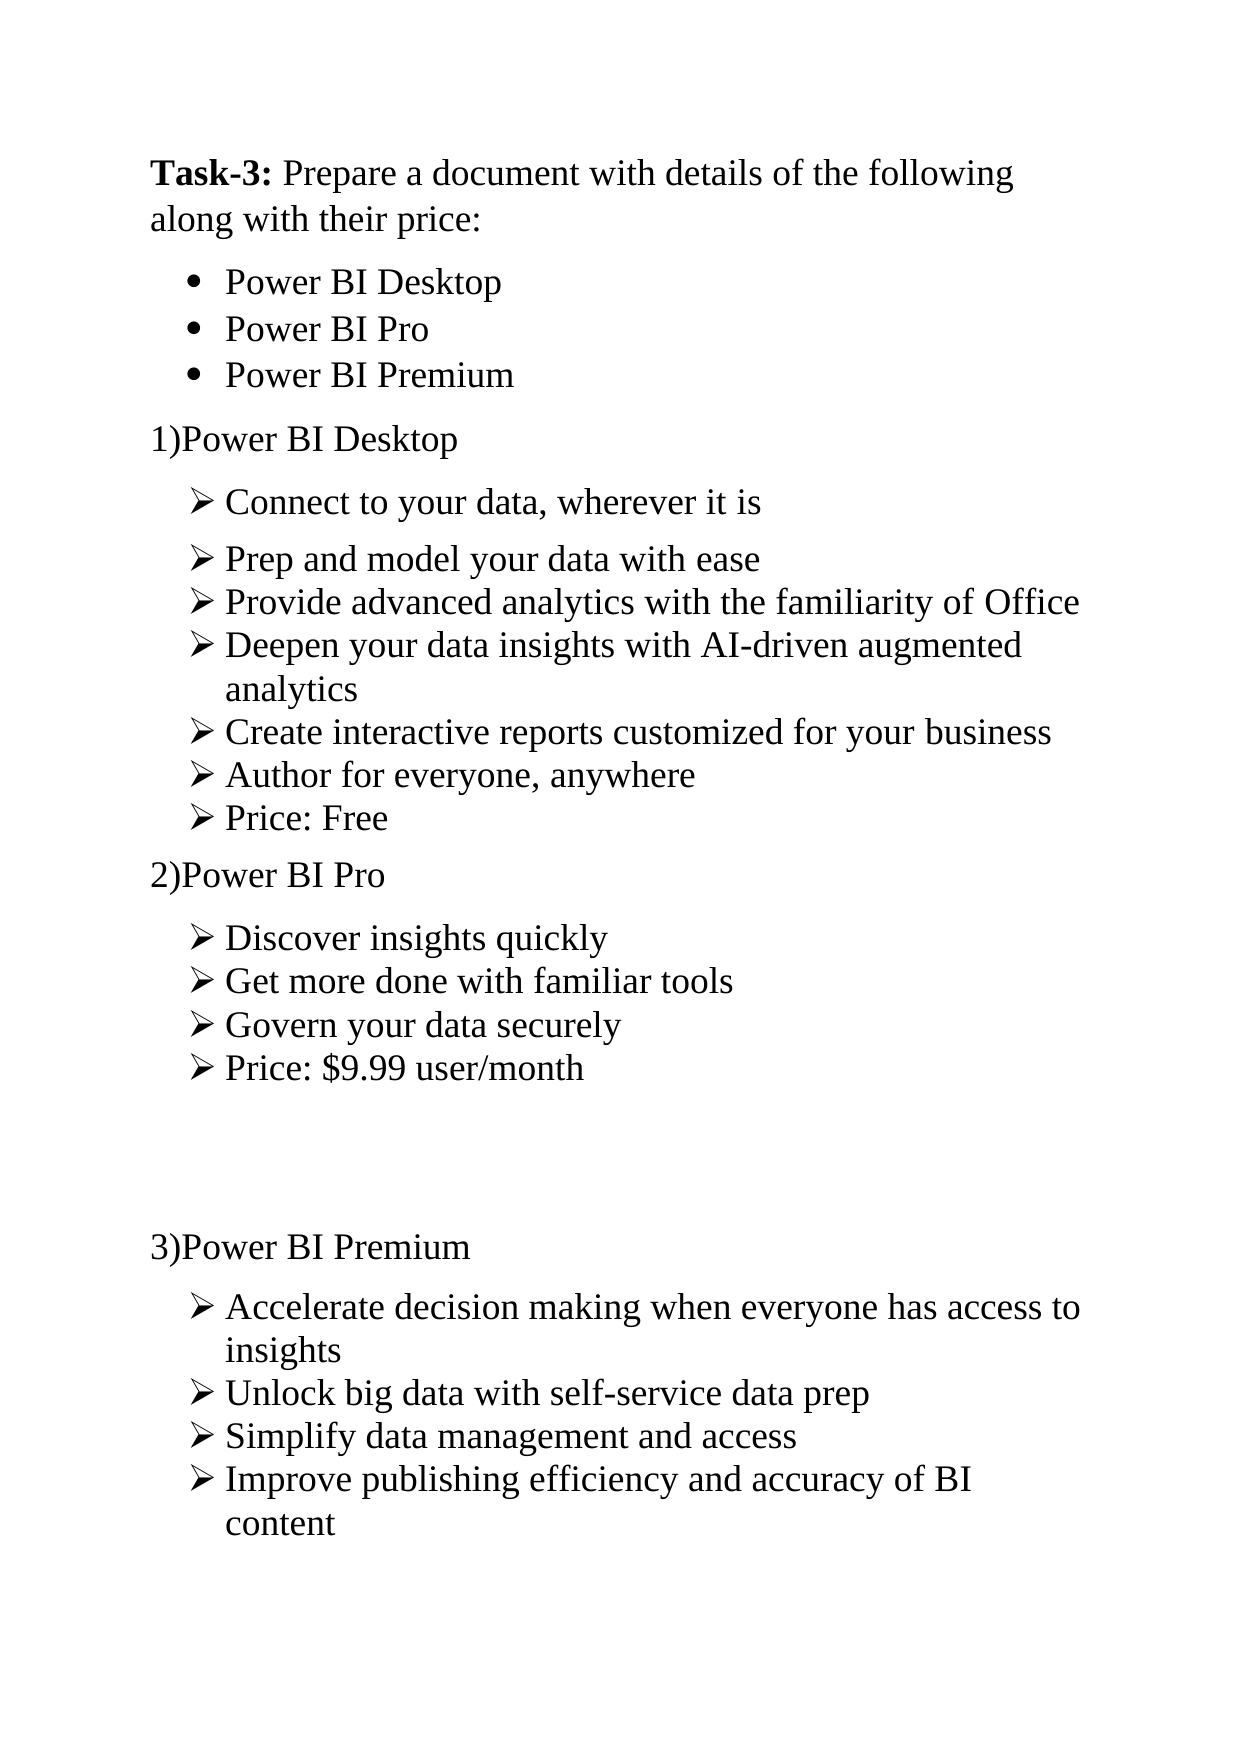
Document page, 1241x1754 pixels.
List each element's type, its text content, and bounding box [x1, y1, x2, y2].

subtitle Create interactive reports customized for your business [187, 709, 1090, 752]
subtitle Price: Free [187, 795, 1090, 838]
subtitle Author for everyone, anywhere [187, 752, 1090, 795]
list Govern your data securely [187, 1002, 1090, 1045]
list Accelerate decision making when everyone has access to insights [187, 1284, 1090, 1371]
list Power BI Premium [187, 353, 1090, 396]
list Improve publishing efficiency and accuracy of BI content [187, 1457, 1090, 1543]
list Power BI Pro [187, 306, 1090, 349]
text Task-3: Prepare a document with details of the following along with their price: [150, 150, 1090, 240]
list Unlock big data with self-service data prep [187, 1371, 1090, 1414]
text 2)Power BI Pro [150, 852, 1090, 896]
subtitle Prep and model your data with ease [187, 537, 1090, 580]
subtitle Provide advanced analytics with the familiarity of Office [187, 580, 1090, 623]
list Power BI Desktop [187, 260, 1090, 303]
text 1)Power BI Desktop [150, 416, 1090, 459]
list Simplify data management and access [187, 1414, 1090, 1457]
list Get more done with familiar tools [187, 959, 1090, 1002]
list Discover insights quickly [187, 916, 1090, 959]
subtitle Deepen your data insights with AI-driven augmented analytics [187, 623, 1090, 709]
list Connect to your data, wherever it is [187, 479, 1090, 522]
text 3)Power BI Premium [150, 1224, 1090, 1268]
list Price: $9.99 user/month [187, 1045, 1090, 1088]
